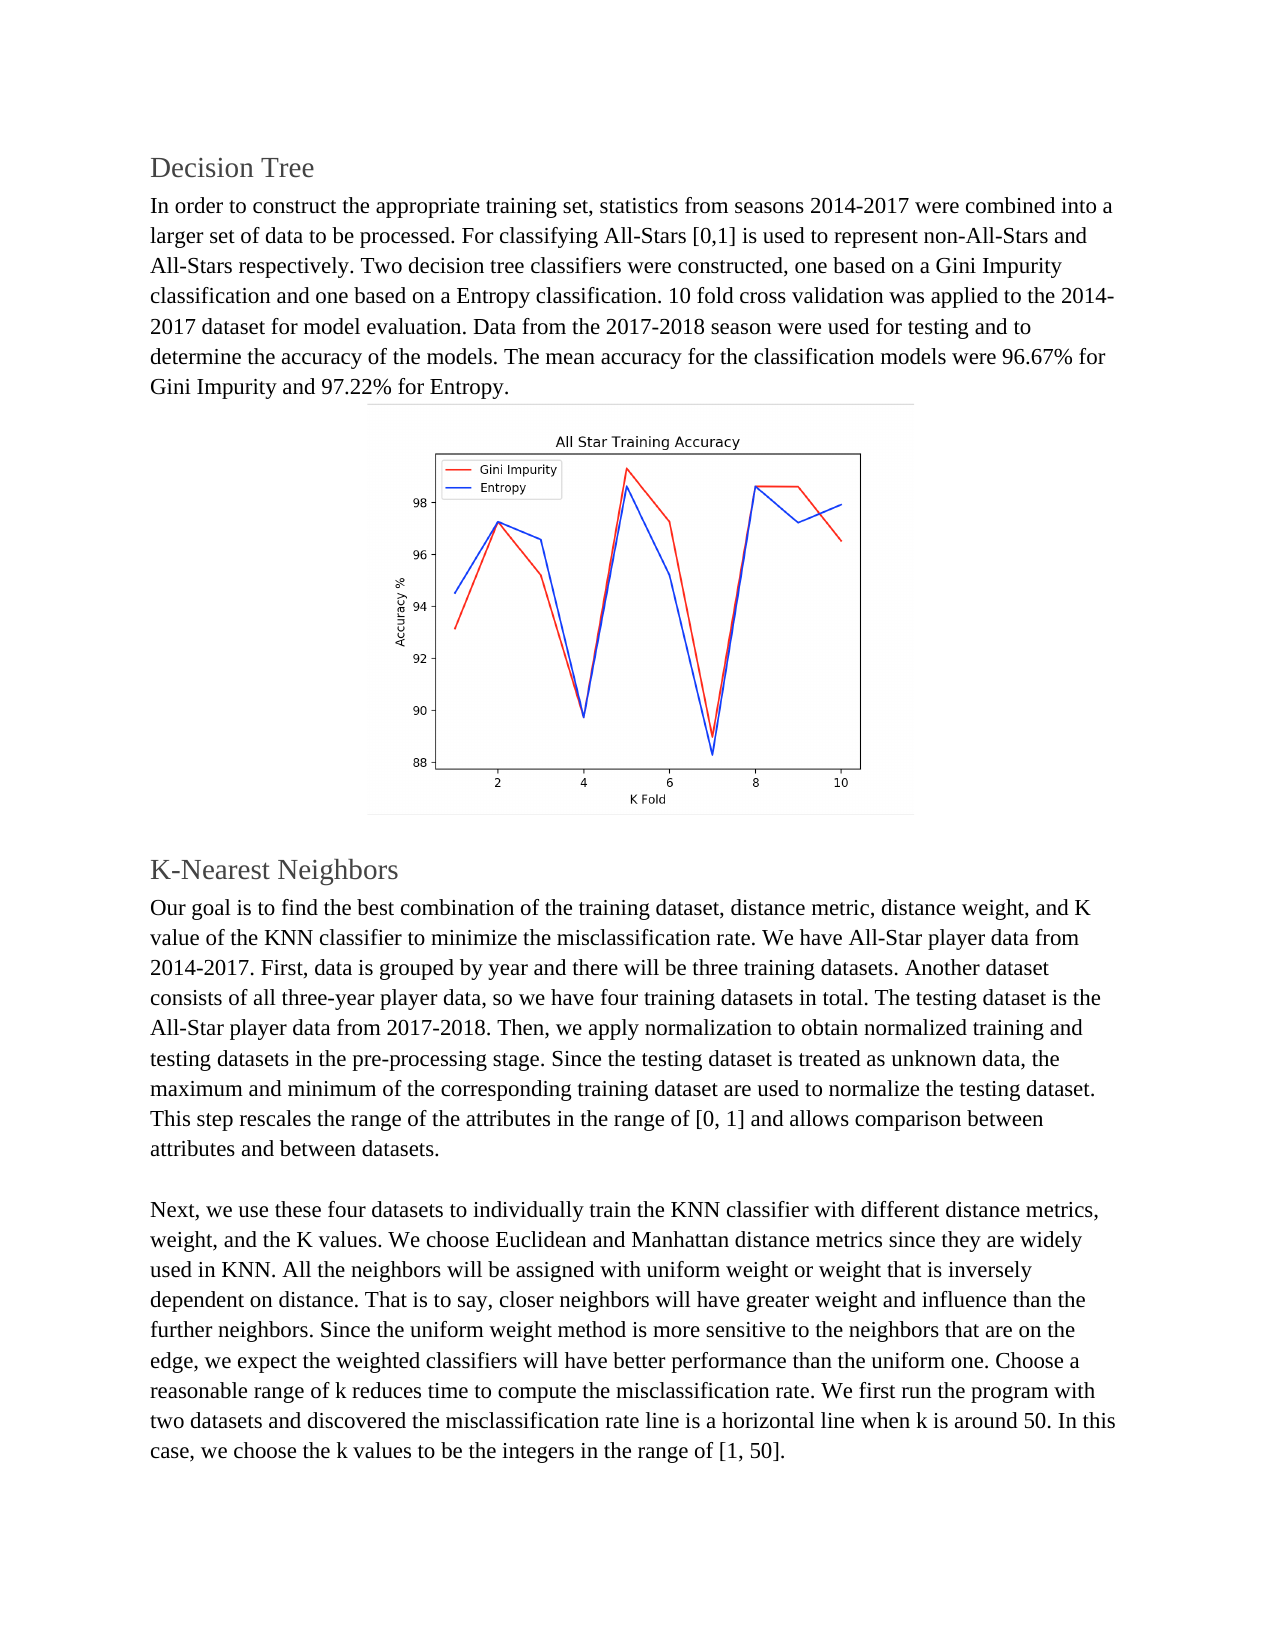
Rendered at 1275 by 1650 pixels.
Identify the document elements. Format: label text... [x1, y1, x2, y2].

subtitle Decision Tree [150, 150, 1125, 183]
text In order to construct the appropriate training set, statistics from seasons 2014-2017 were combined into a larger set of data to be processed. For classifying All-Stars [0,1] is used to represent non-All-Stars and All-Stars respectively. Two decision tree classifiers were constructed, one based on a Gini Impurity classification and one based on a Entropy classification. 10 fold cross validation was applied to the 2014-2017 dataset for model evaluation. Data from the 2017-2018 season were used for testing and to determine the accuracy of the models. The mean accuracy for the classification models were 96.67% for Gini Impurity and 97.22% for Entropy. [150, 192, 1125, 399]
text Next, we use these four datasets to individually train the KNN classifier with different distance metrics, weight, and the K values. We choose Euclidean and Manhattan distance metrics since they are widely used in KNN. All the neighbors will be assigned with uniform weight or weight that is inversely dependent on distance. That is to say, closer neighbors will have greater weight and influence than the further neighbors. Since the uniform weight method is more sensitive to the neighbors that are on the edge, we expect the weighted classifiers will have better performance than the uniform one. Choose a reasonable range of k reduces time to compute the misclassification rate. We first run the program with two datasets and discovered the misclassification rate line is a horizontal line when k is around 50. In this case, we choose the k values to be the integers in the range of [1, 50]. [150, 1196, 1125, 1464]
picture [367, 403, 915, 815]
text Our goal is to find the best combination of the training dataset, distance metric, distance weight, and K value of the KNN classifier to minimize the misclassification rate. We have All-Star player data from 2014-2017. First, data is grouped by year and there will be three training datasets. Another dataset consists of all three-year player data, so we have four training datasets in total. The testing dataset is the All-Star player data from 2017-2018. Then, we apply normalization to obtain normalized training and testing datasets in the pre-processing stage. Since the testing dataset is treated as unknown data, the maximum and minimum of the corresponding training dataset are used to normalize the testing dataset. This step rescales the range of the attributes in the range of [0, 1] and allows comparison between attributes and between datasets. [150, 894, 1125, 1162]
subtitle K-Nearest Neighbors [150, 852, 1125, 885]
